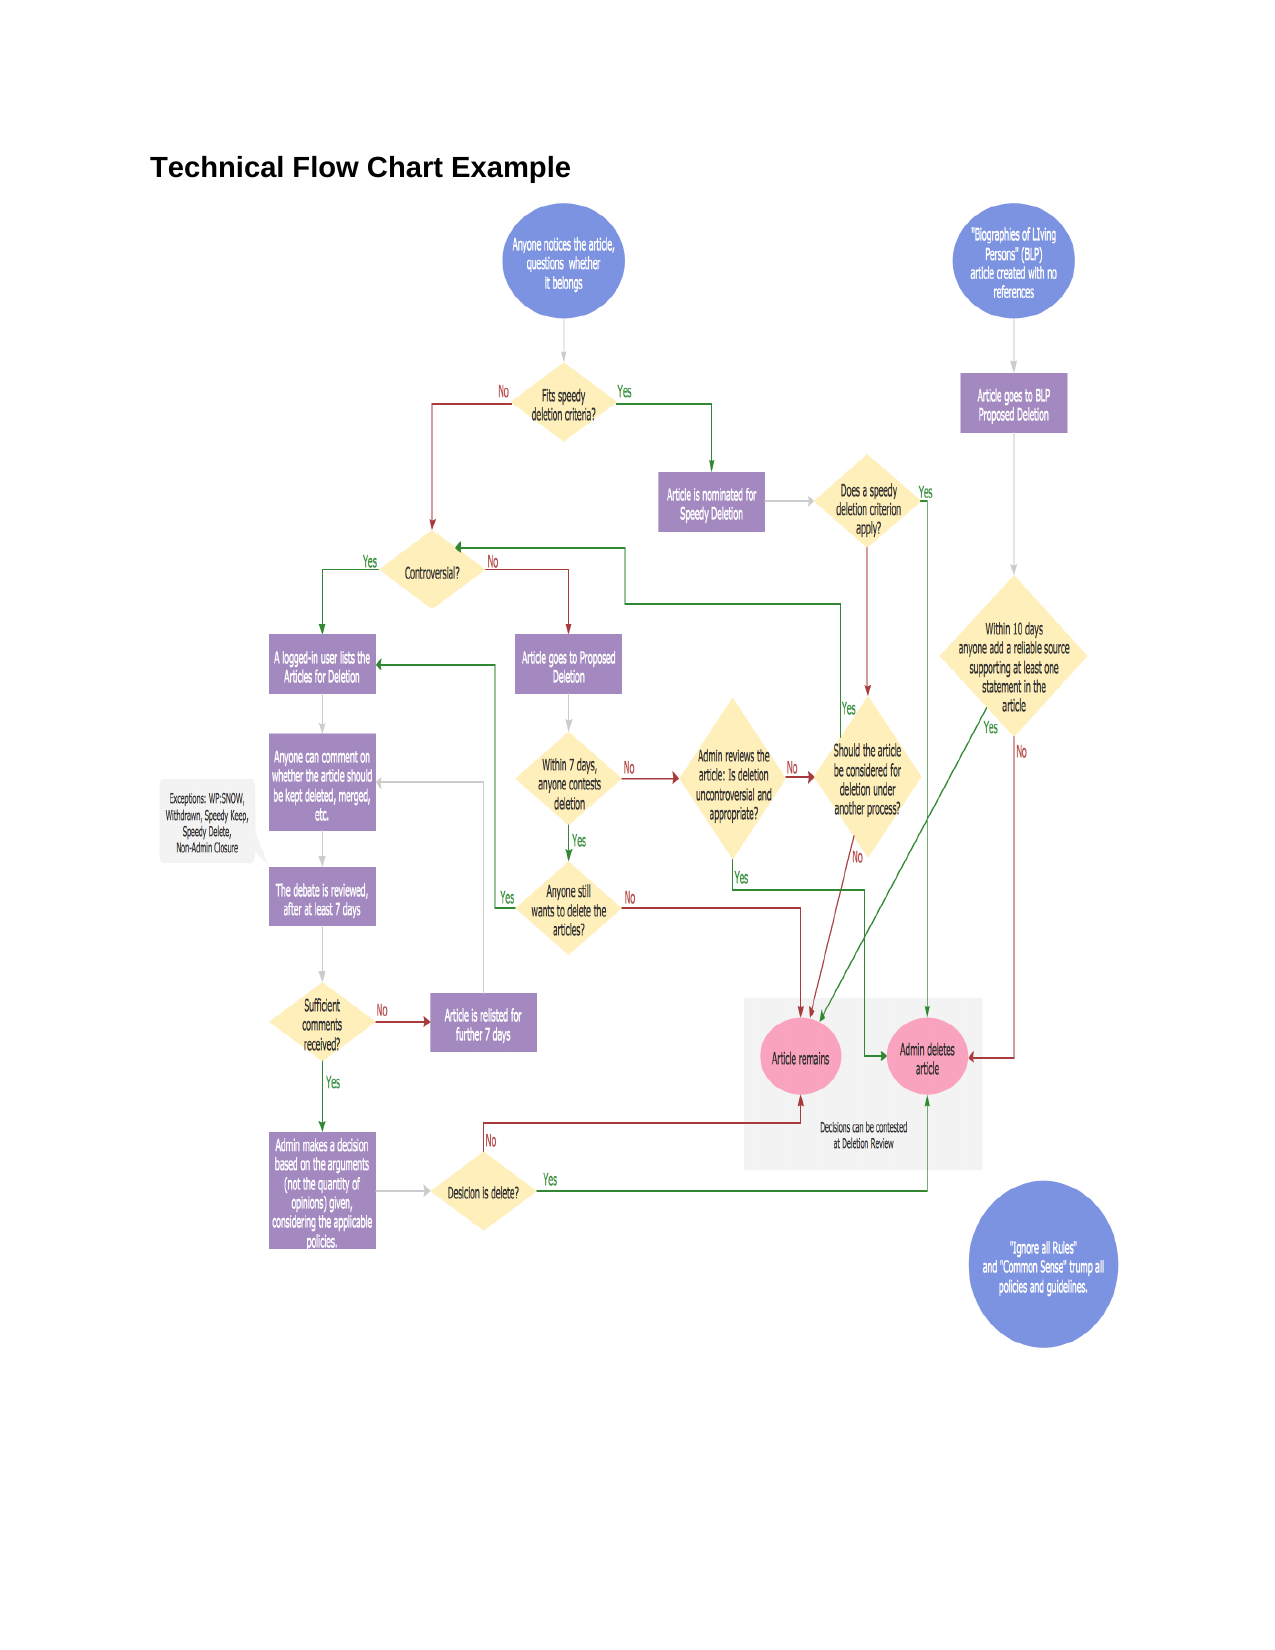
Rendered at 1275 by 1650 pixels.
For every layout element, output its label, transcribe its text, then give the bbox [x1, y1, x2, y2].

picture [150, 188, 1125, 1361]
subtitle Technical Flow Chart Example [150, 150, 1125, 183]
